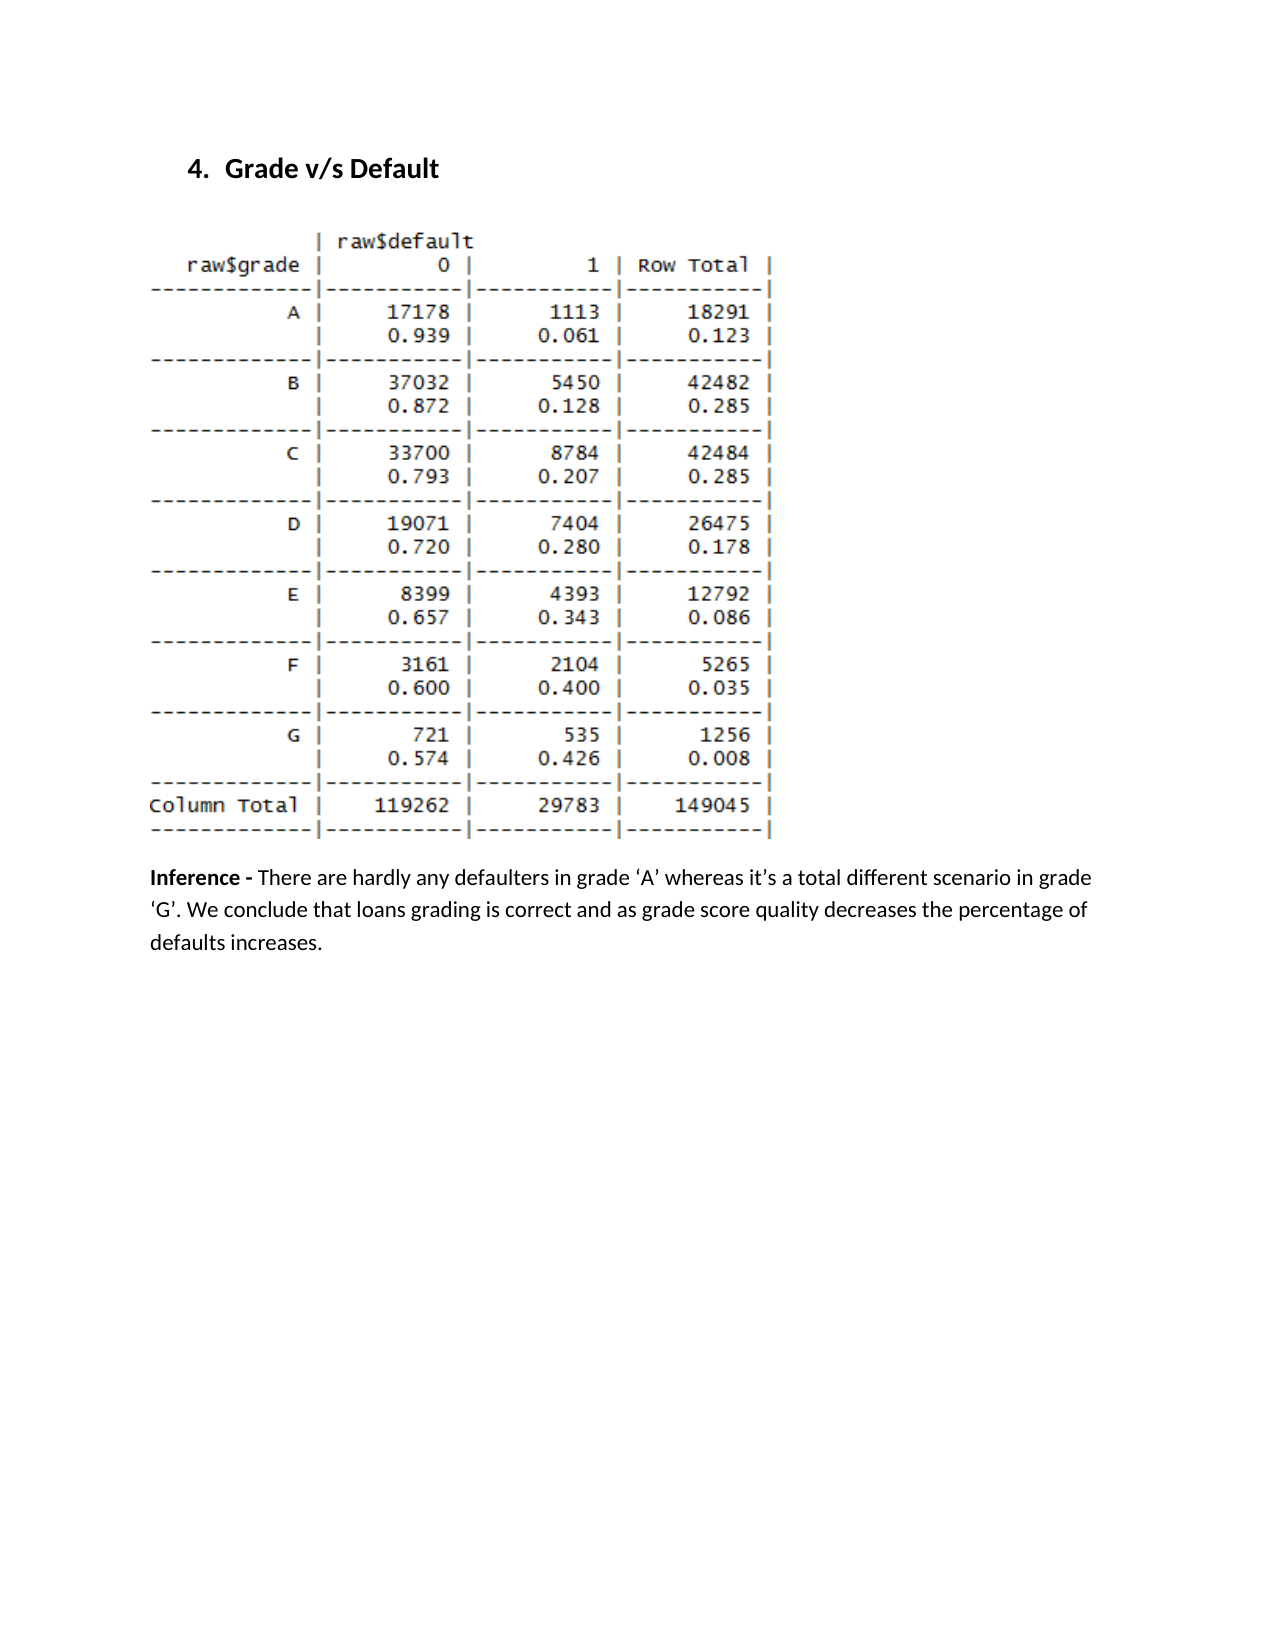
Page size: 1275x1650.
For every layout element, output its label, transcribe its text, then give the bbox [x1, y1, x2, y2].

text Inference - There are hardly any defaulters in grade ‘A’ whereas it’s a total different scenario in grade ‘G’. We conclude that loans grading is correct and as grade score quality decreases the percentage of defaults increases. [150, 863, 1125, 956]
list Grade v/s Default [187, 150, 1125, 186]
picture [150, 211, 779, 839]
